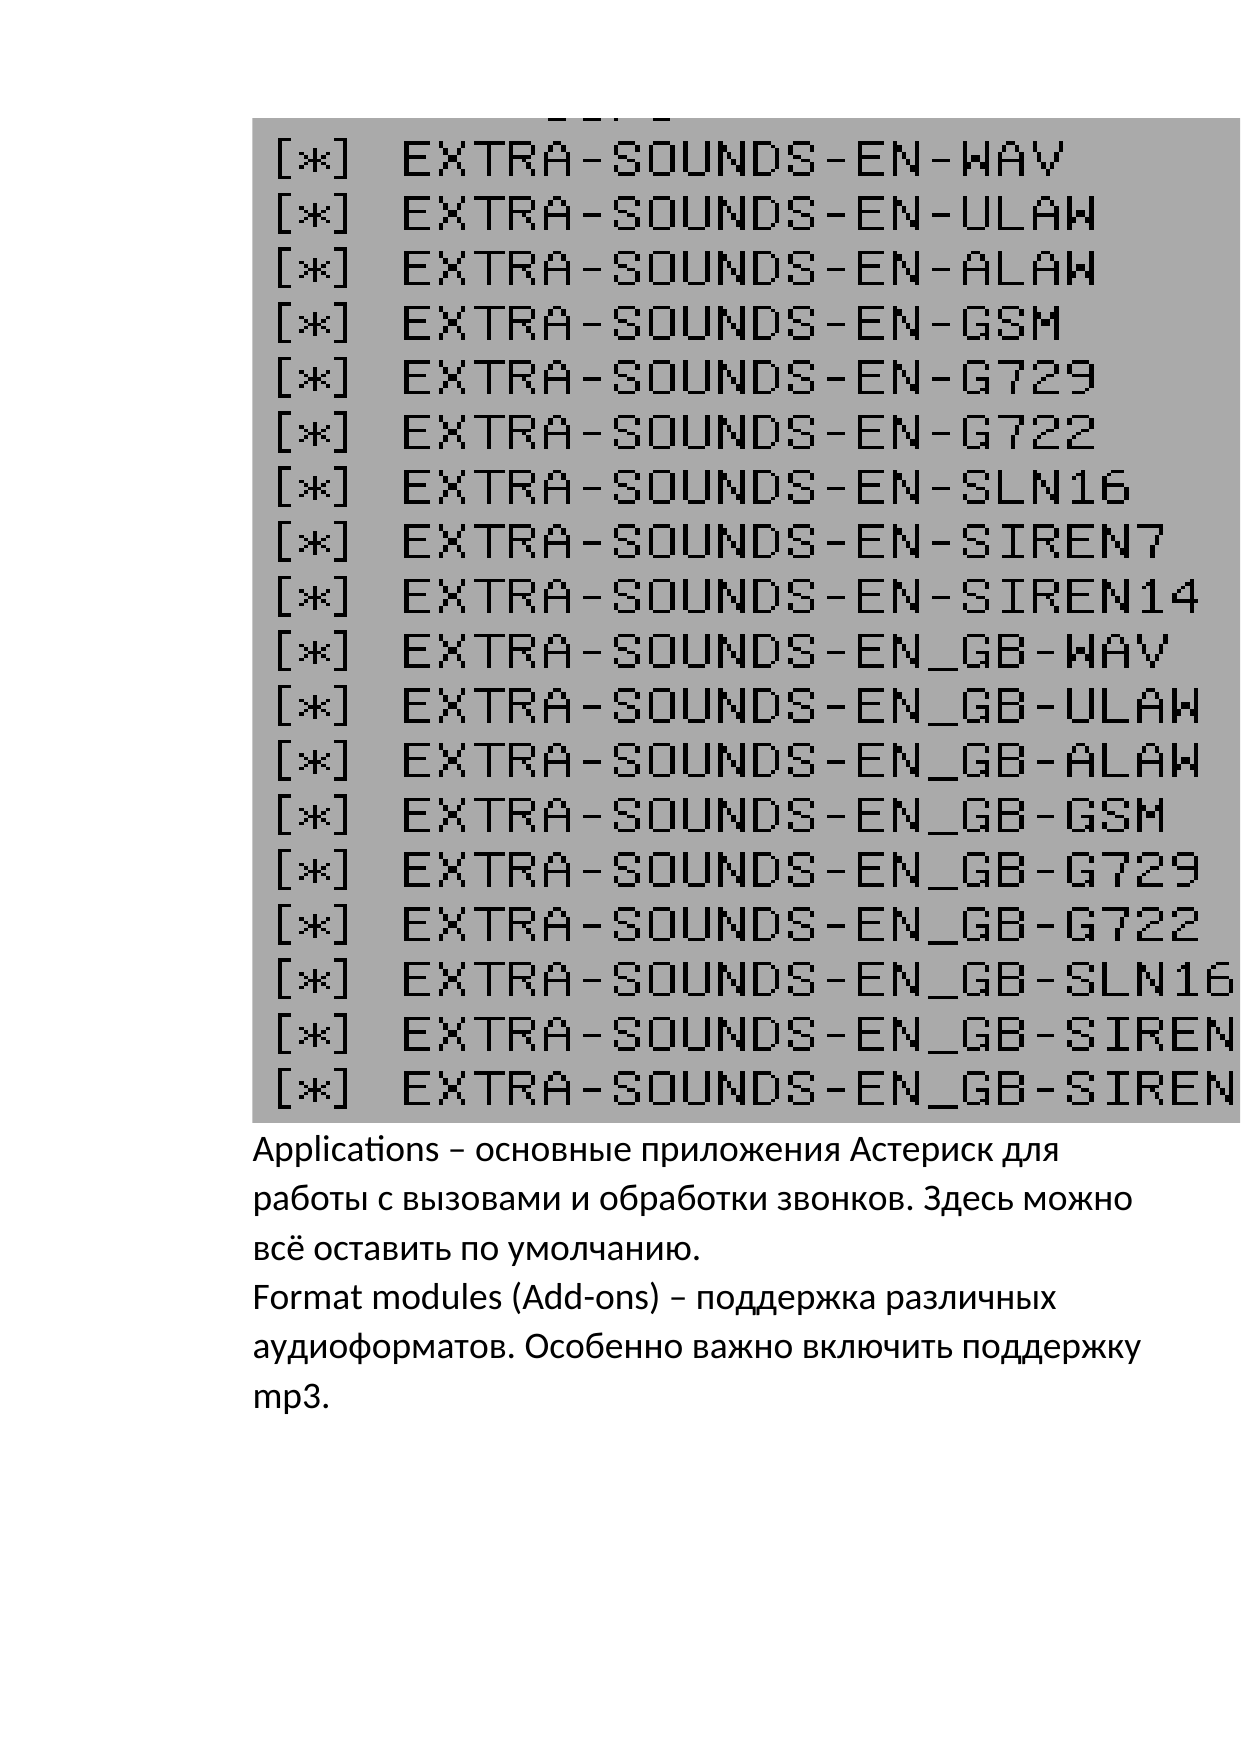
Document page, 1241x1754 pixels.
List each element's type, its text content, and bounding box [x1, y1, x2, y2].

picture [252, 118, 1241, 1123]
list Format modules (Add-ons) – поддержка различных аудиоформатов. Особенно важно включить поддержку mp3. [252, 1273, 1152, 1418]
list Applications – основные приложения Астериск для работы с вызовами и обработки звонков. Здесь можно всё оставить по умолчанию. [252, 1124, 1152, 1269]
